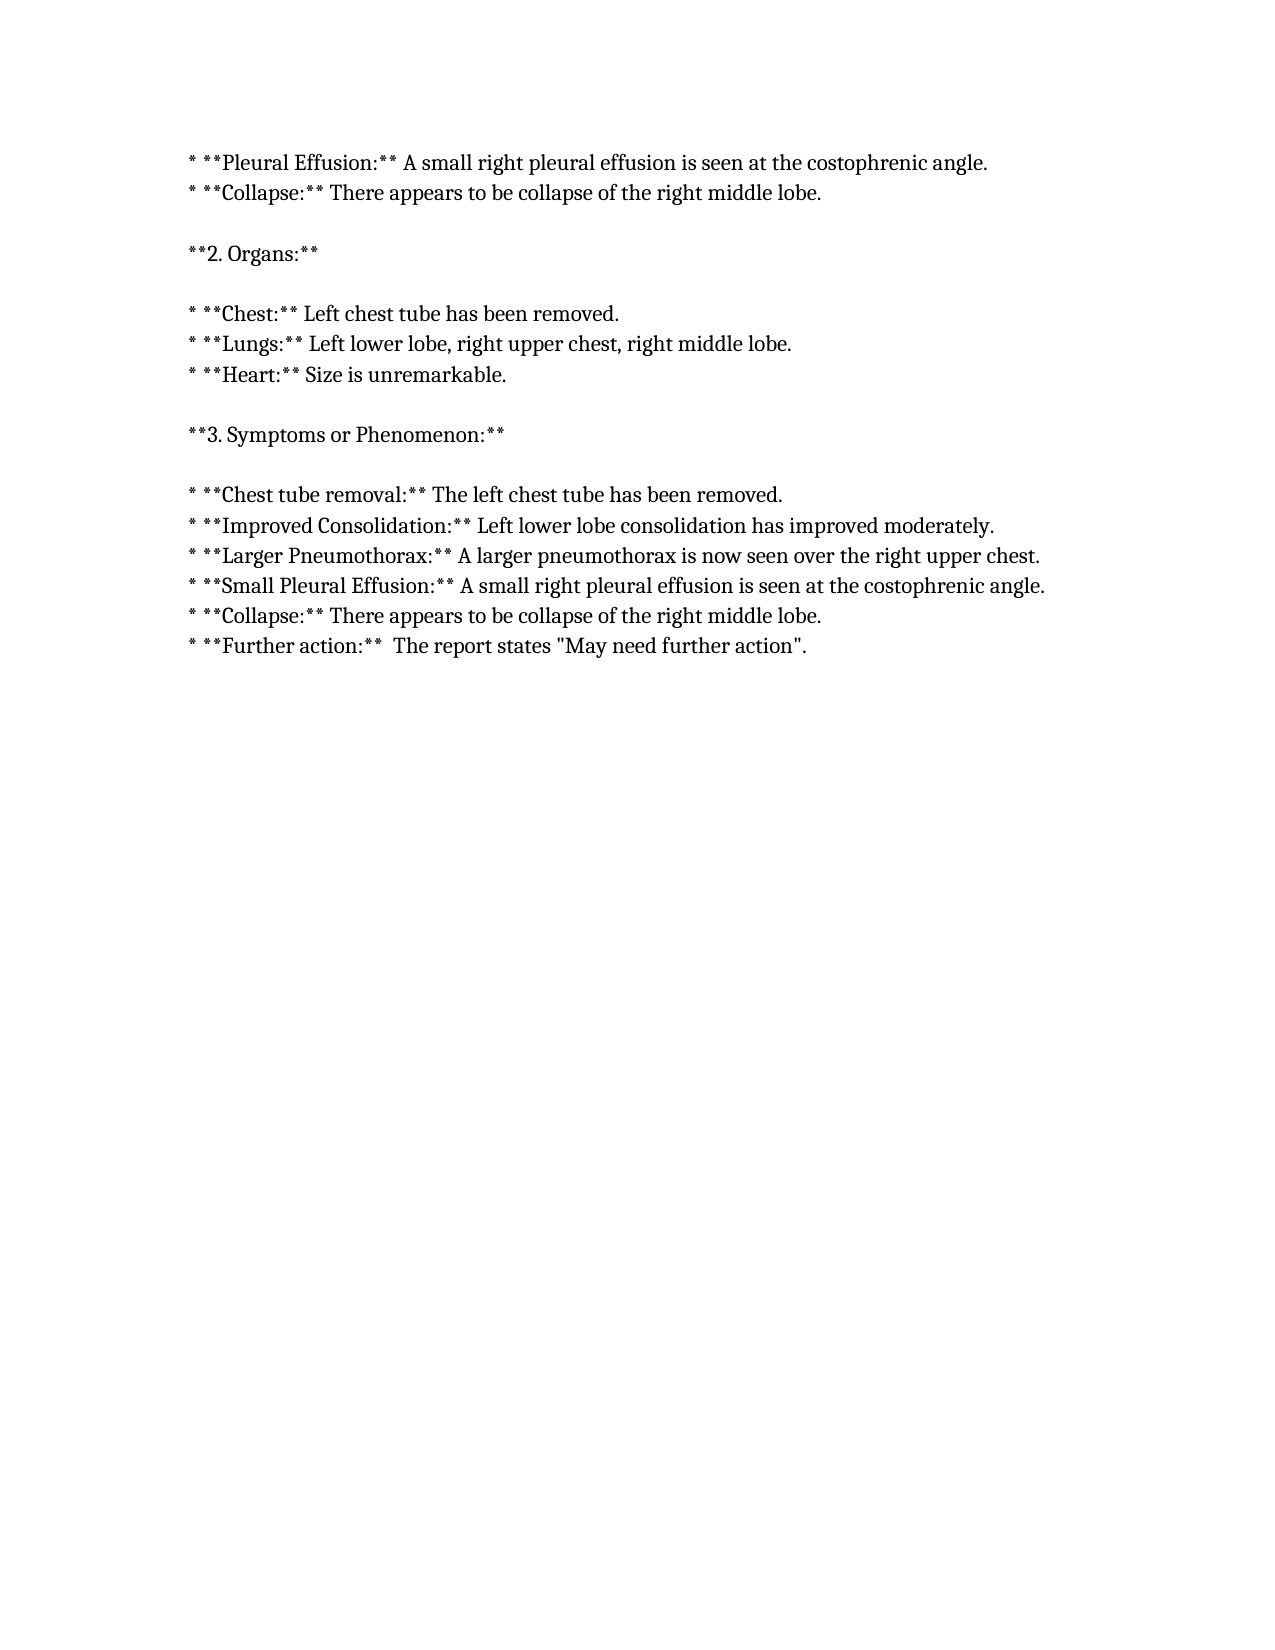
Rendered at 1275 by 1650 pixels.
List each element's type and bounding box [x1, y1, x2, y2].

text [187, 150, 1087, 660]
